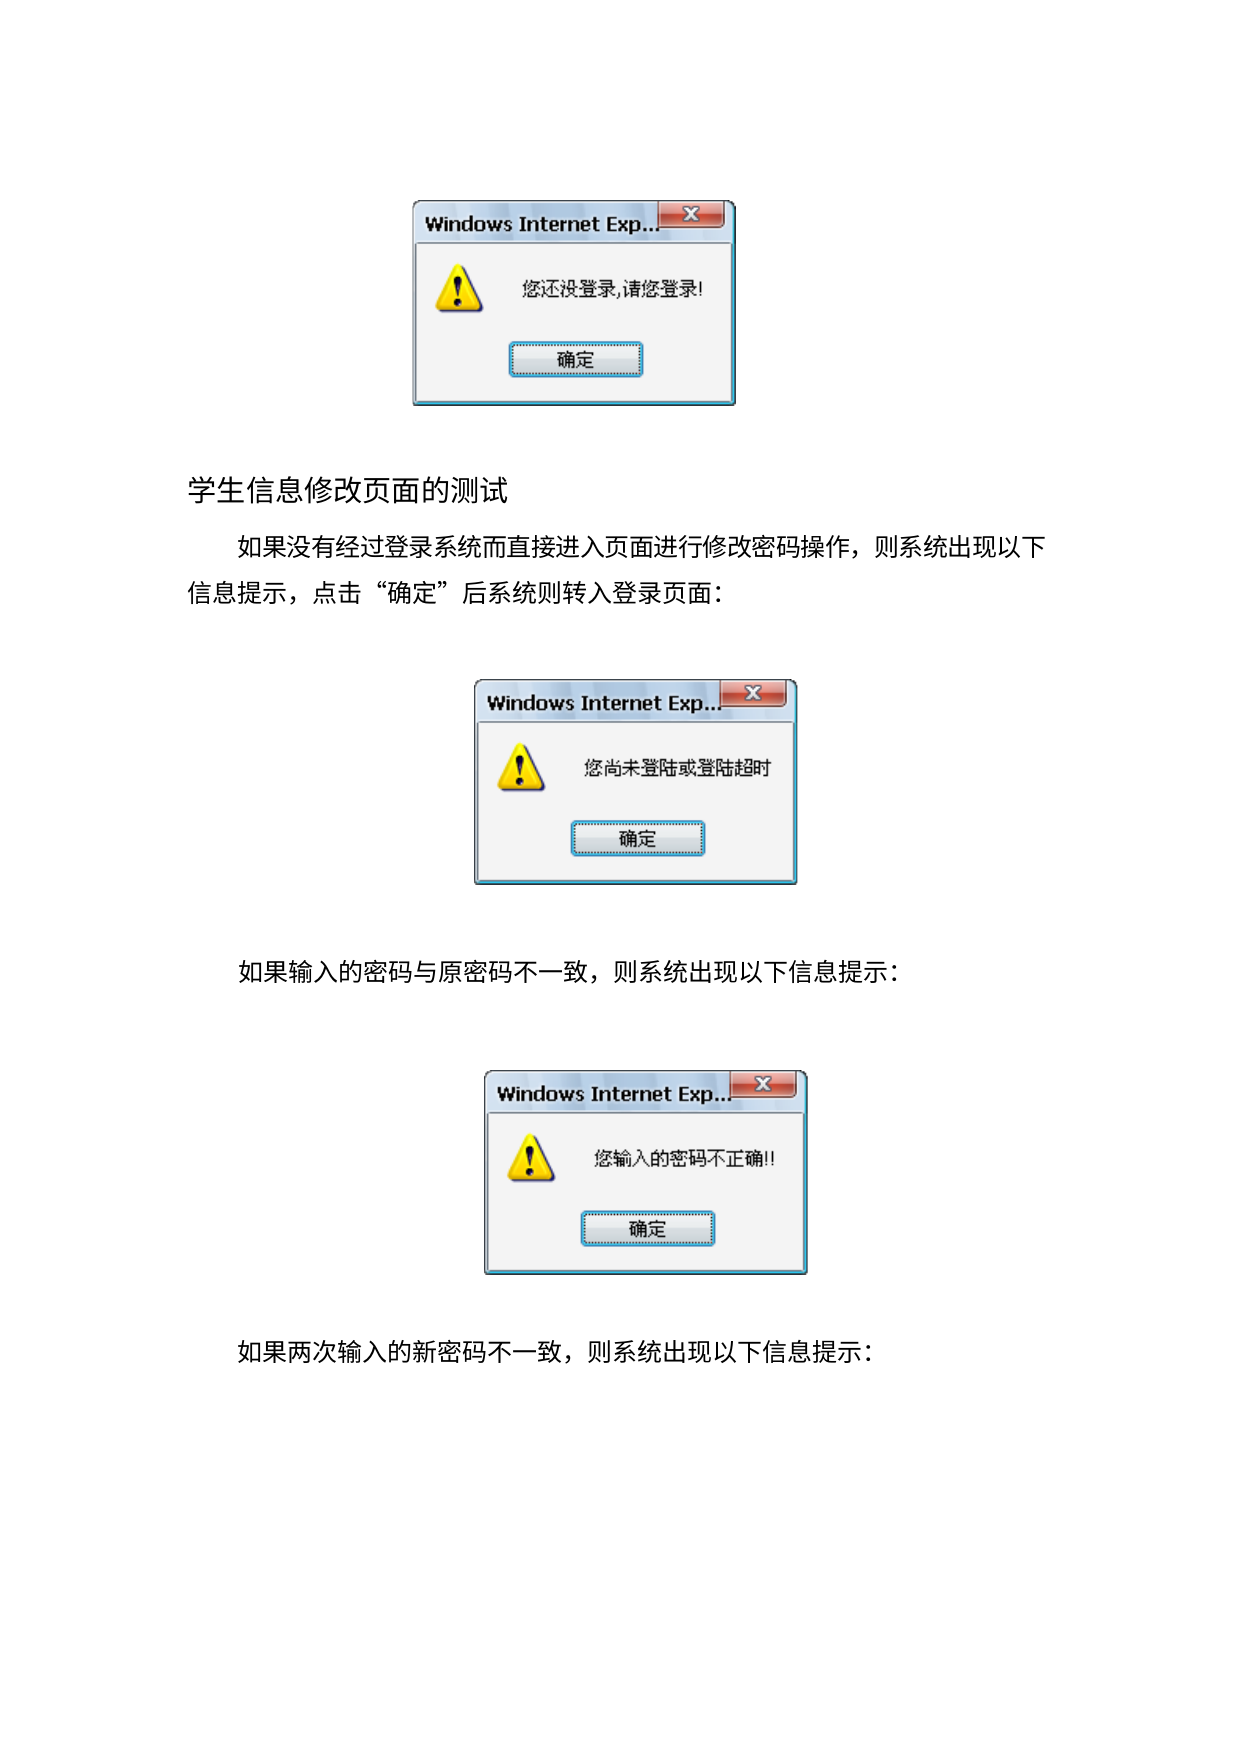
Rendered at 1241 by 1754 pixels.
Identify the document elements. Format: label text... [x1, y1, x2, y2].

picture [484, 1070, 808, 1275]
picture [412, 200, 736, 406]
text 如果没有经过登录系统而直接进入页面进行修改密码操作，则系统出现以下信息提示，点击“确定”后系统则转入登录页面： [187, 528, 1053, 609]
subtitle 学生信息修改页面的测试 [187, 467, 1076, 509]
text 如果输入的密码与原密码不一致，则系统出现以下信息提示： [164, 952, 913, 988]
text 如果两次输入的新密码不一致，则系统出现以下信息提示： [237, 1333, 1076, 1369]
picture [474, 679, 798, 885]
